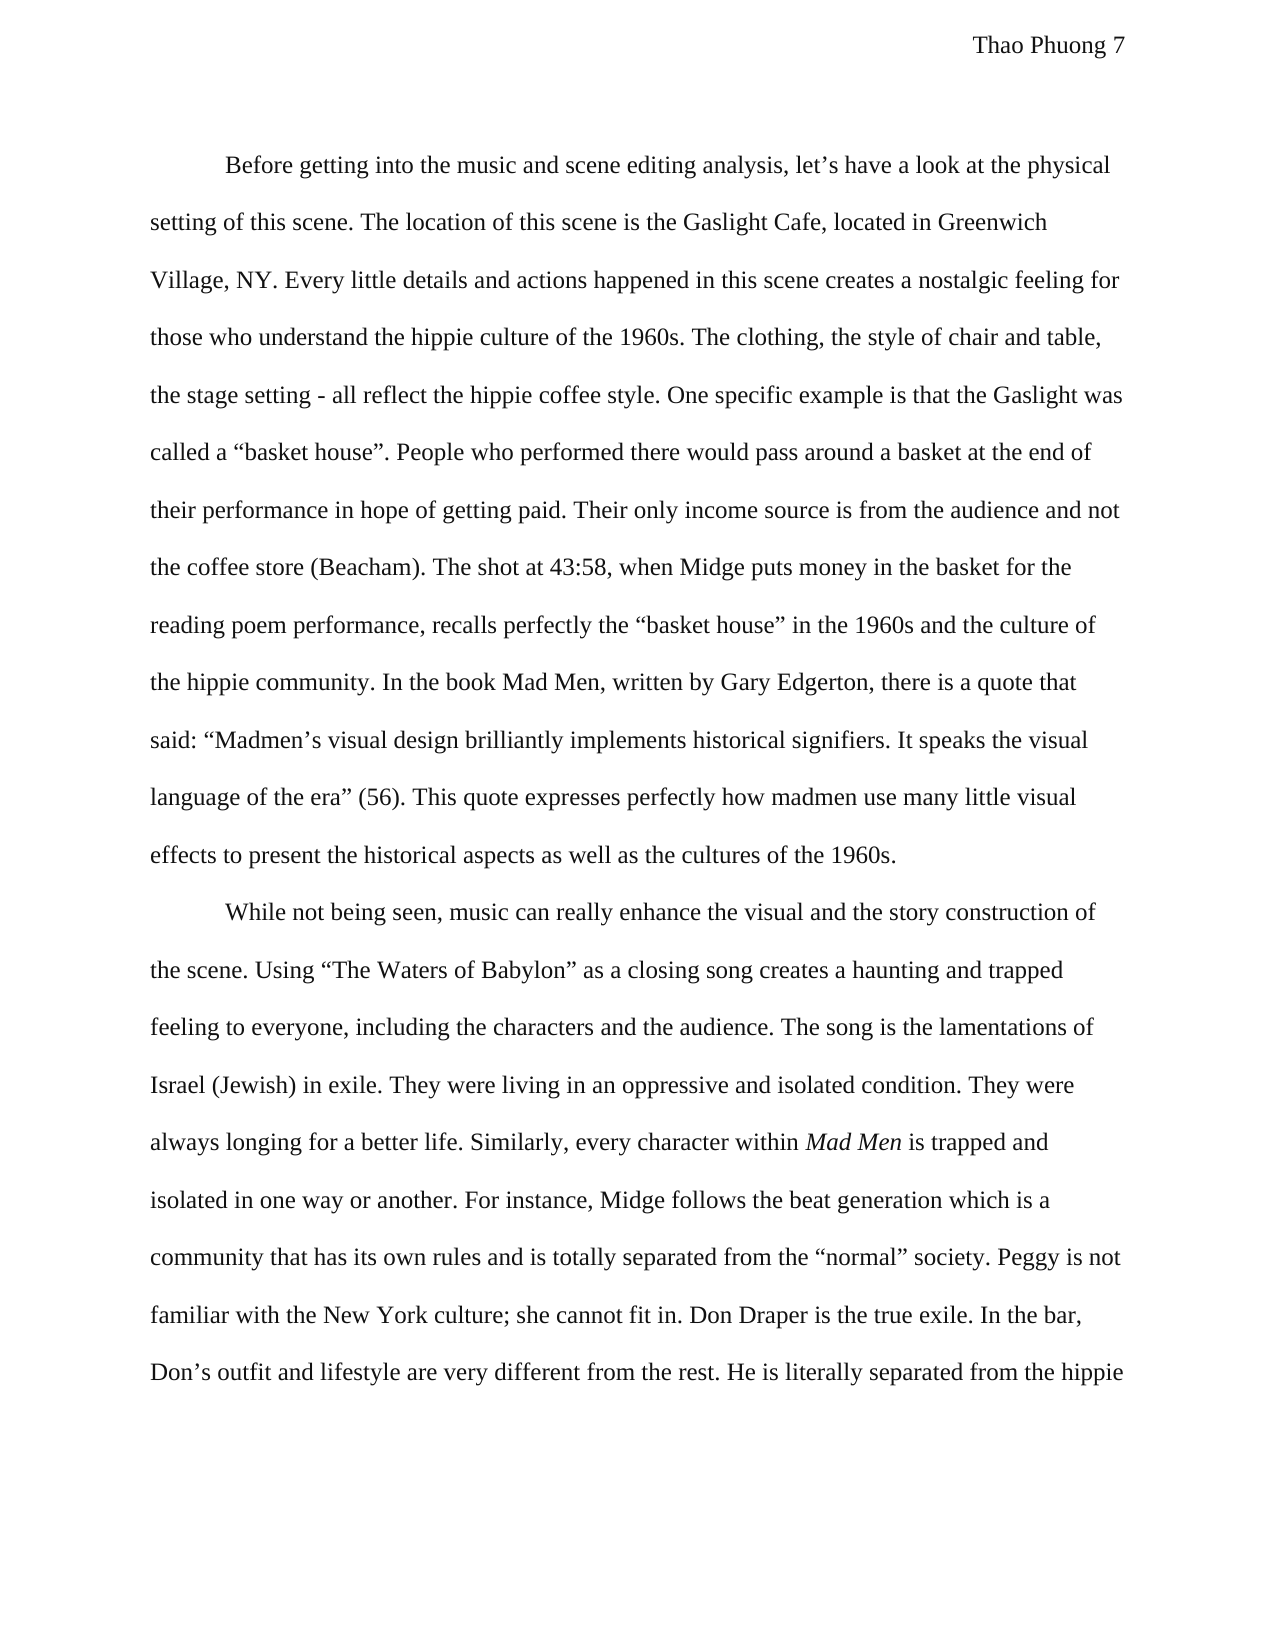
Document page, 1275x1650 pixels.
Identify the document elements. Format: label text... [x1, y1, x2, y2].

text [150, 955, 1125, 1386]
text While not being seen, music can really enhance the visual and the story construction of [150, 897, 1125, 926]
text Before getting into the music and scene editing analysis, let’s have a look at the physical setting of this scene. The location of this scene is the Gaslight Cafe, located in Greenwich Village, NY. Every little details and actions happened in this scene creates a nostalgic feeling for those who understand the hippie culture of the 1960s. The clothing, the style of chair and table, the stage setting - all reflect the hippie coffee style. One specific example is that the Gaslight was called a “basket house”. People who performed there would pass around a basket at the end of their performance in hope of getting paid. Their only income source is from the audience and not the coffee store (Beacham). The shot at 43:58, when Midge puts money in the basket for the reading poem performance, recalls perfectly the “basket house” in the 1960s and the culture of the hippie community. In the book Mad Men, written by Gary Edgerton, there is a quote that said: “Madmen’s visual design brilliantly implements historical signifiers. It speaks the visual language of the era” (56). This quote expresses perfectly how madmen use many little visual effects to present the historical aspects as well as the cultures of the 1960s. [150, 150, 1125, 869]
